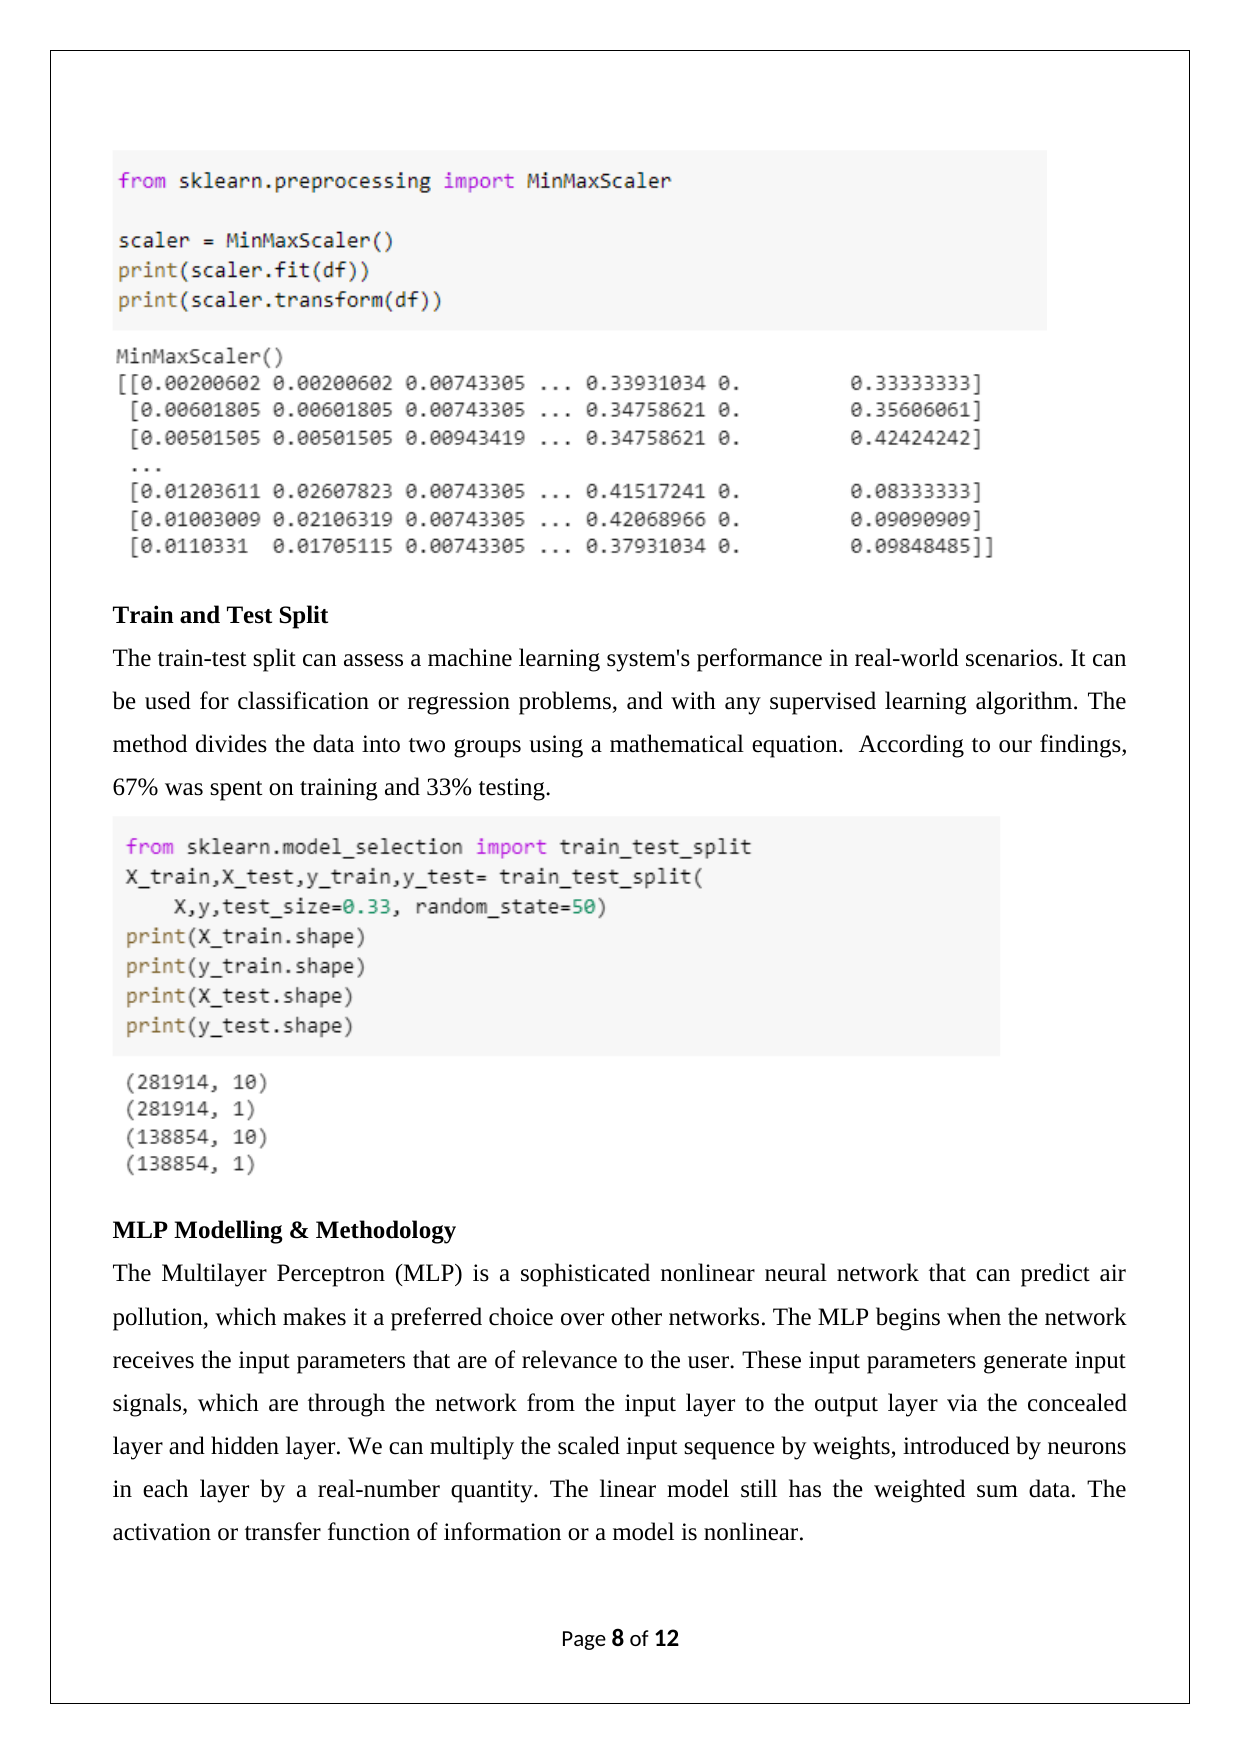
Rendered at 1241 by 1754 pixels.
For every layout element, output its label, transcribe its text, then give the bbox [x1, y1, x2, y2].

text MLP Modelling & Methodology [112, 1215, 1128, 1244]
text The train-test split can assess a machine learning system's performance in real-world scenarios. It can be used for classification or regression problems, and with any supervised learning algorithm. The method divides the data into two groups using a mathematical equation. According to our findings, 67% was spent on training and 33% testing. [112, 643, 1128, 801]
text Train and Test Split [112, 600, 1128, 628]
picture [112, 815, 1001, 1202]
picture [112, 150, 1047, 586]
text The Multilayer Perceptron (MLP) is a sophisticated nonlinear neural network that can predict air pollution, which makes it a preferred choice over other networks. The MLP begins when the network receives the input parameters that are of relevance to the user. These input parameters generate input signals, which are through the network from the input layer to the output layer via the concealed layer and hidden layer. We can multiply the scaled input sequence by weights, introduced by neurons in each layer by a real-number quantity. The linear model still has the weighted sum data. The activation or transfer function of information or a model is nonlinear. [112, 1258, 1128, 1546]
